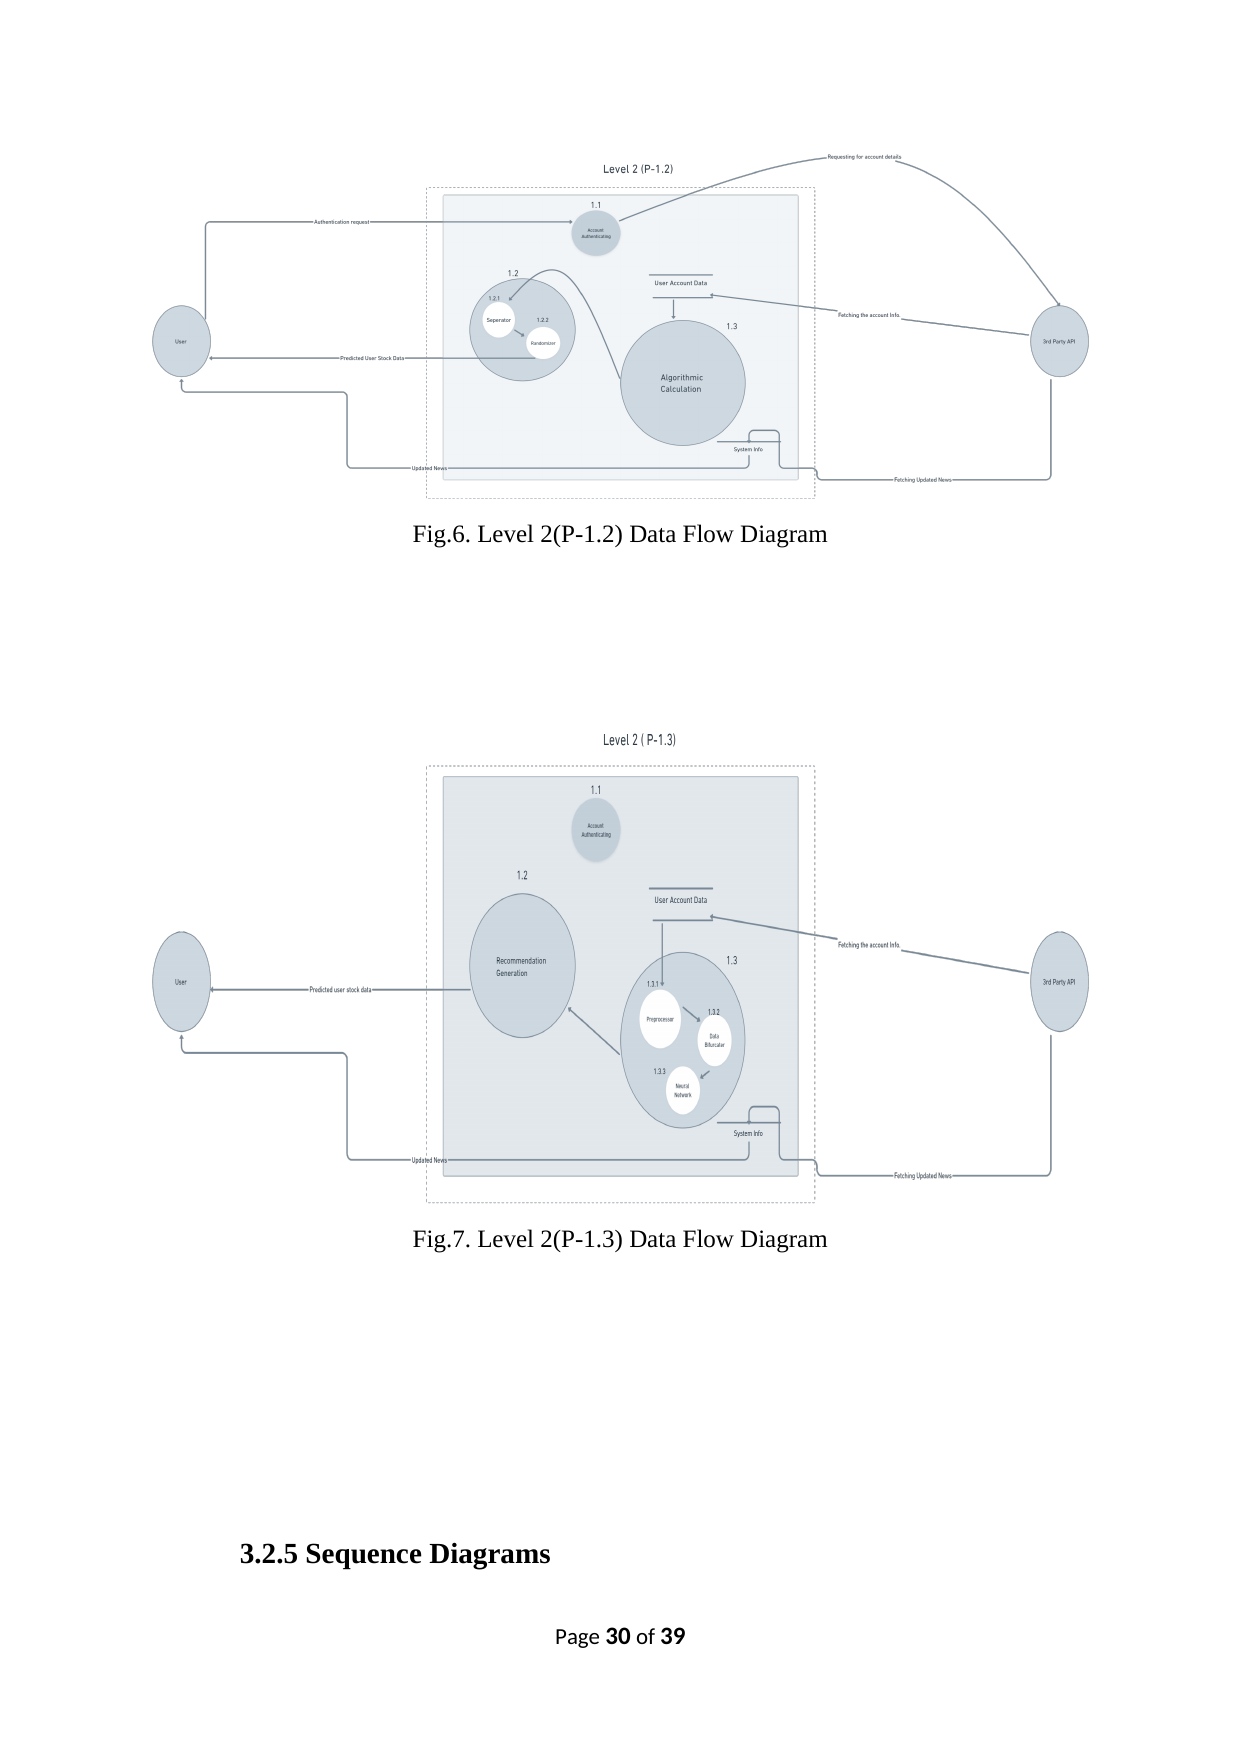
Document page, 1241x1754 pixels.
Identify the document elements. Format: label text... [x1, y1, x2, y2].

text Fig.7. Level 2(P-1.3) Data Flow Diagram [150, 1224, 1090, 1253]
picture [150, 150, 1091, 501]
picture [150, 725, 1091, 1206]
text 3.2.5 Sequence Diagrams [150, 1536, 1090, 1569]
text Fig.6. Level 2(P-1.2) Data Flow Diagram [150, 519, 1090, 548]
